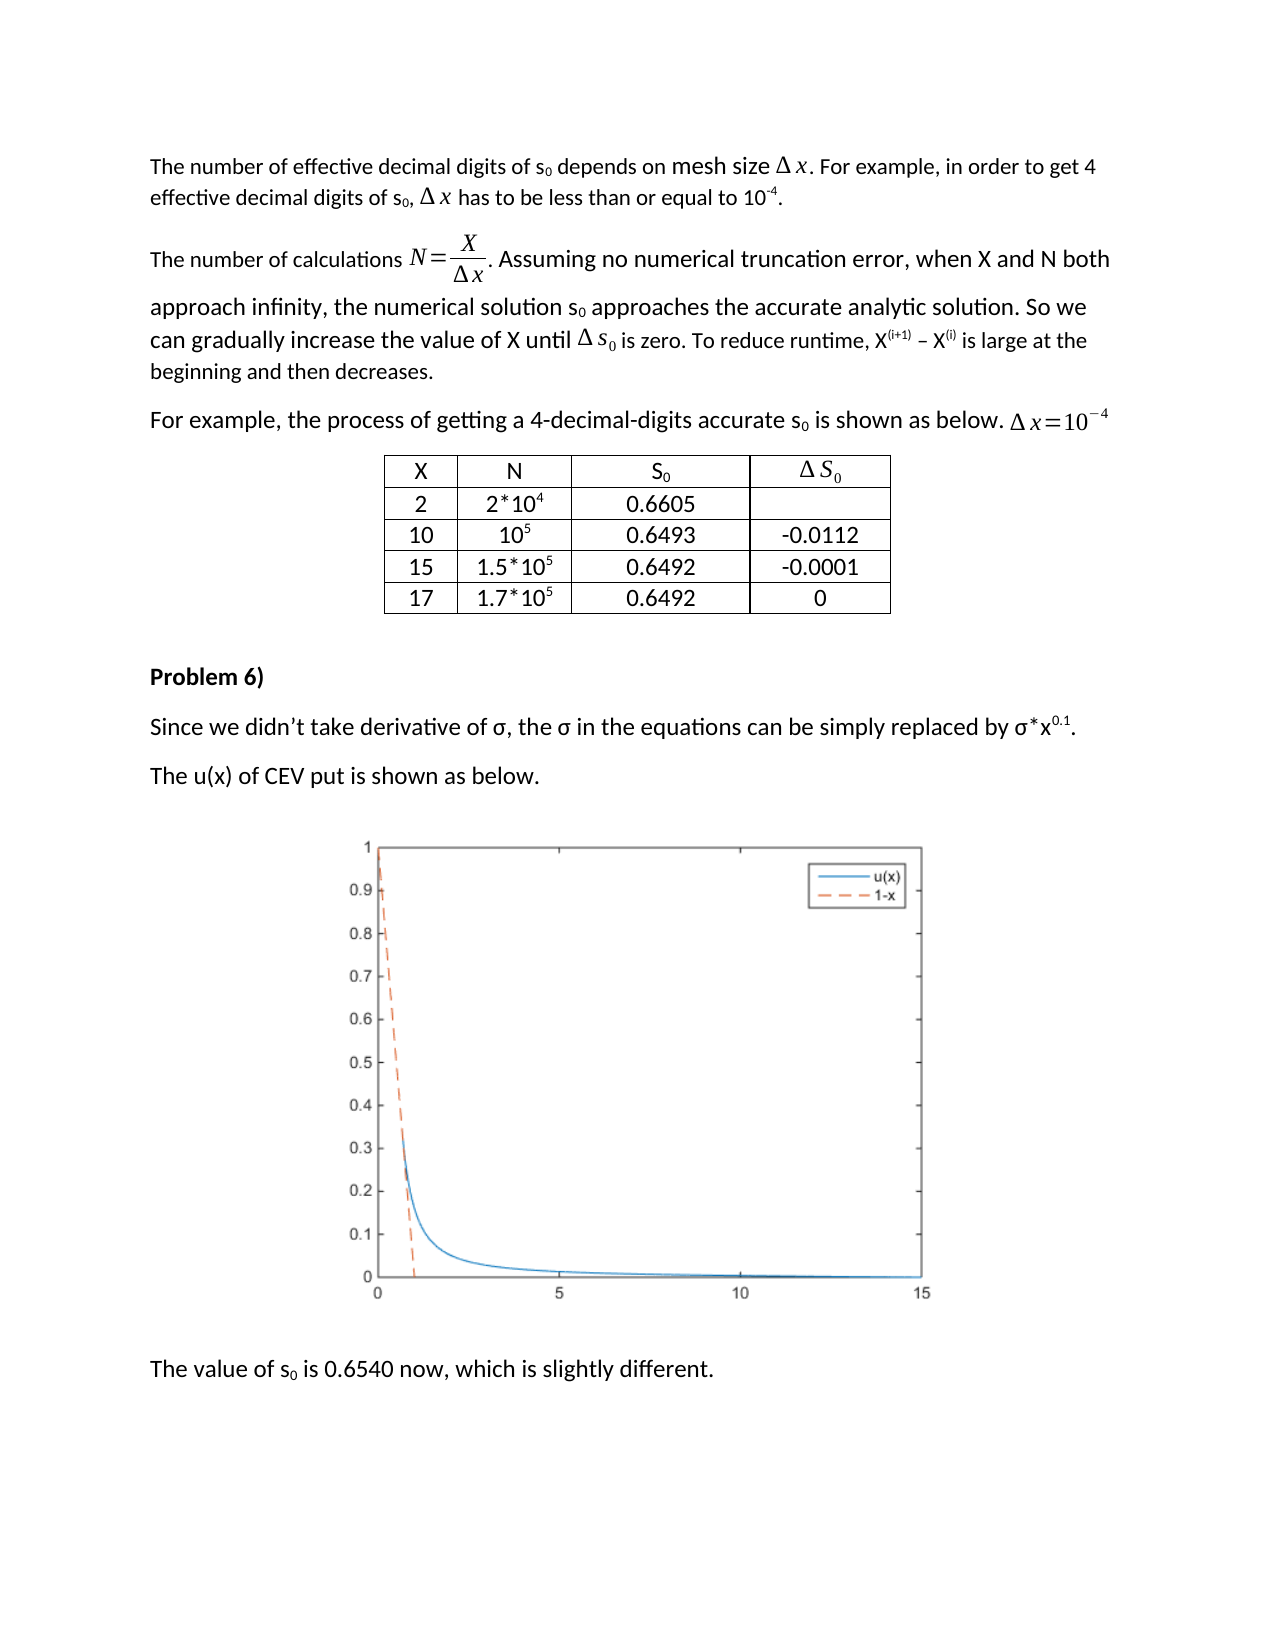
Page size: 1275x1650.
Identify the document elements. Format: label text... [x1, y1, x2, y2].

text The number of effective decimal digits of s0 depends on mesh size . For example, in order to get 4 effective decimal digits of s0, has to be less than or equal to 10-4. [150, 150, 1125, 211]
text The number of calculations . Assuming no numerical truncation error, when X and N both approach infinity, the numerical solution s0 approaches the accurate analytic solution. So we can gradually increase the value of X until is zero. To reduce runtime, X(i+1) – X(i) is large at the beginning and then decreases. [150, 229, 1125, 385]
text Since we didn’t take derivative of σ, the σ in the equations can be simply replaced by σ*x0.1. [150, 711, 1125, 741]
text Problem 6) [150, 661, 1125, 692]
table_header S0 [572, 456, 749, 487]
table_header [751, 456, 890, 487]
text For example, the process of getting a 4-decimal-digits accurate s0 is shown as below. [150, 404, 1125, 435]
table_cell 17 [385, 583, 457, 613]
table_cell 1.7*105 [458, 583, 571, 613]
table_cell 1.5*105 [458, 551, 571, 582]
table_cell 0.6493 [572, 520, 749, 550]
table_header N [458, 456, 571, 487]
table_cell 0.6492 [572, 583, 749, 613]
table_cell 15 [385, 551, 457, 582]
table_cell 0.6492 [572, 551, 749, 582]
table_cell 2 [385, 488, 457, 518]
table_cell 105 [458, 520, 571, 550]
picture [287, 809, 988, 1335]
table_cell 10 [385, 520, 457, 550]
table_cell [751, 488, 890, 518]
table_cell -0.0112 [751, 520, 890, 550]
table_cell 2*104 [458, 488, 571, 518]
text The u(x) of CEV put is shown as below. [150, 760, 1125, 791]
table_cell 0 [751, 583, 890, 613]
text The value of s0 is 0.6540 now, which is slightly different. [150, 1354, 1125, 1384]
table_cell -0.0001 [751, 551, 890, 582]
table_header X [385, 456, 457, 487]
table_cell 0.6605 [572, 488, 749, 518]
